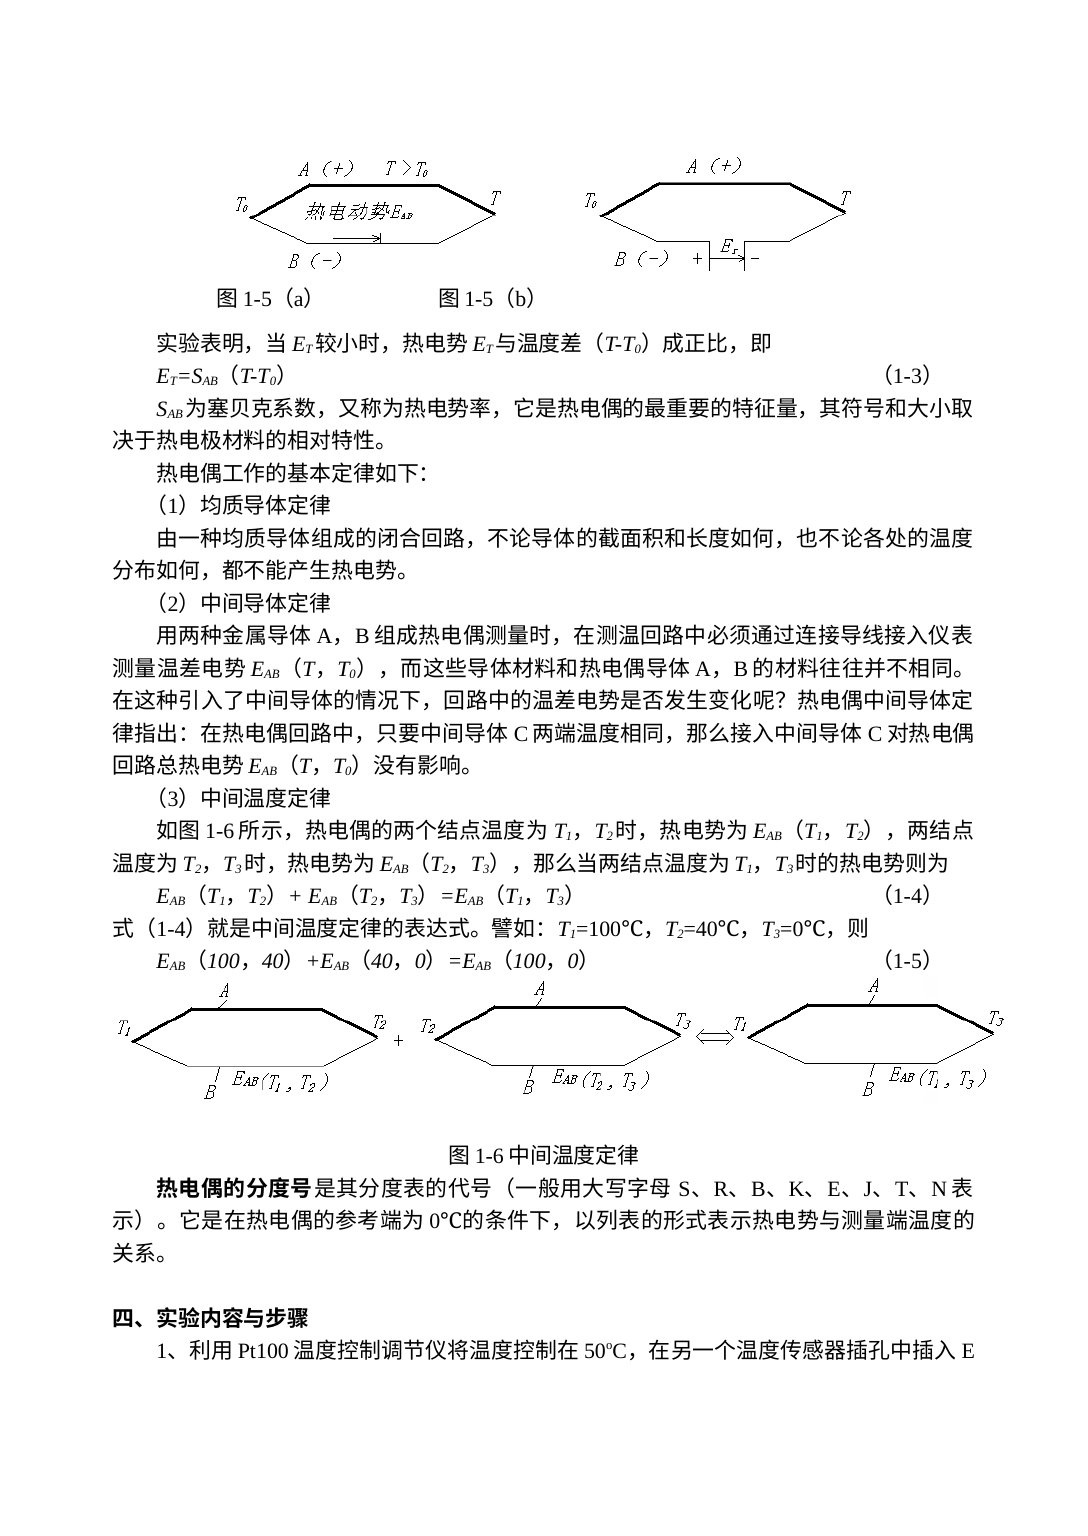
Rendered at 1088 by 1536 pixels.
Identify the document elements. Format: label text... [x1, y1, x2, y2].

text 热电偶工作的基本定律如下： [112, 455, 975, 488]
text 实验表明，当ET较小时，热电势ET与温度差（T-T0）成正比，即 [112, 325, 975, 358]
text 图1-6中间温度定律 [112, 1138, 975, 1170]
picture [112, 975, 1013, 1112]
text （3）中间温度定律 [112, 780, 975, 813]
text 图1-5（a） 图1-5（b） [112, 280, 975, 313]
text （1）均质导体定律 [112, 488, 975, 520]
picture [225, 150, 862, 281]
text EAB（100，40）+EAB（40，0）=EAB（100，0） （1-5） [112, 943, 975, 975]
text EAB（T1，T2）+ EAB（T2，T3）=EAB（T1，T3） （1-4） [112, 878, 975, 910]
text 如图1-6所示，热电偶的两个结点温度为T1，T2时，热电势为EAB（T1，T2），两结点温度为T2，T3时，热电势为EAB（T2，T3），那么当两结点温度为T1，T3时的热电势则为 [112, 813, 975, 878]
text 式（1-4）就是中间温度定律的表达式。譬如：T1=100℃，T2=40℃，T3=0℃，则 [112, 910, 975, 943]
text 由一种均质导体组成的闭合回路，不论导体的截面积和长度如何，也不论各处的温度分布如何，都不能产生热电势。 [112, 520, 975, 585]
text 热电偶的分度号是其分度表的代号（一般用大写字母S、R、B、K、E、J、T、N表示）。它是在热电偶的参考端为0℃的条件下，以列表的形式表示热电势与测量端温度的关系。 [112, 1170, 975, 1268]
text 用两种金属导体A，B组成热电偶测量时，在测温回路中必须通过连接导线接入仪表测量温差电势EAB（T，T0），而这些导体材料和热电偶导体A，B的材料往往并不相同。在这种引入了中间导体的情况下，回路中的温差电势是否发生变化呢？热电偶中间导体定律指出：在热电偶回路中，只要中间导体C两端温度相同，那么接入中间导体C对热电偶回路总热电势EAB（T，T0）没有影响。 [112, 618, 975, 780]
text （2）中间导体定律 [112, 585, 975, 618]
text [112, 1333, 975, 1365]
text ET=SAB（T-T0） （1-3） [112, 358, 975, 390]
text 四、实验内容与步骤 [112, 1300, 975, 1333]
text SAB为塞贝克系数，又称为热电势率，它是热电偶的最重要的特征量，其符号和大小取决于热电极材料的相对特性。 [112, 390, 975, 455]
